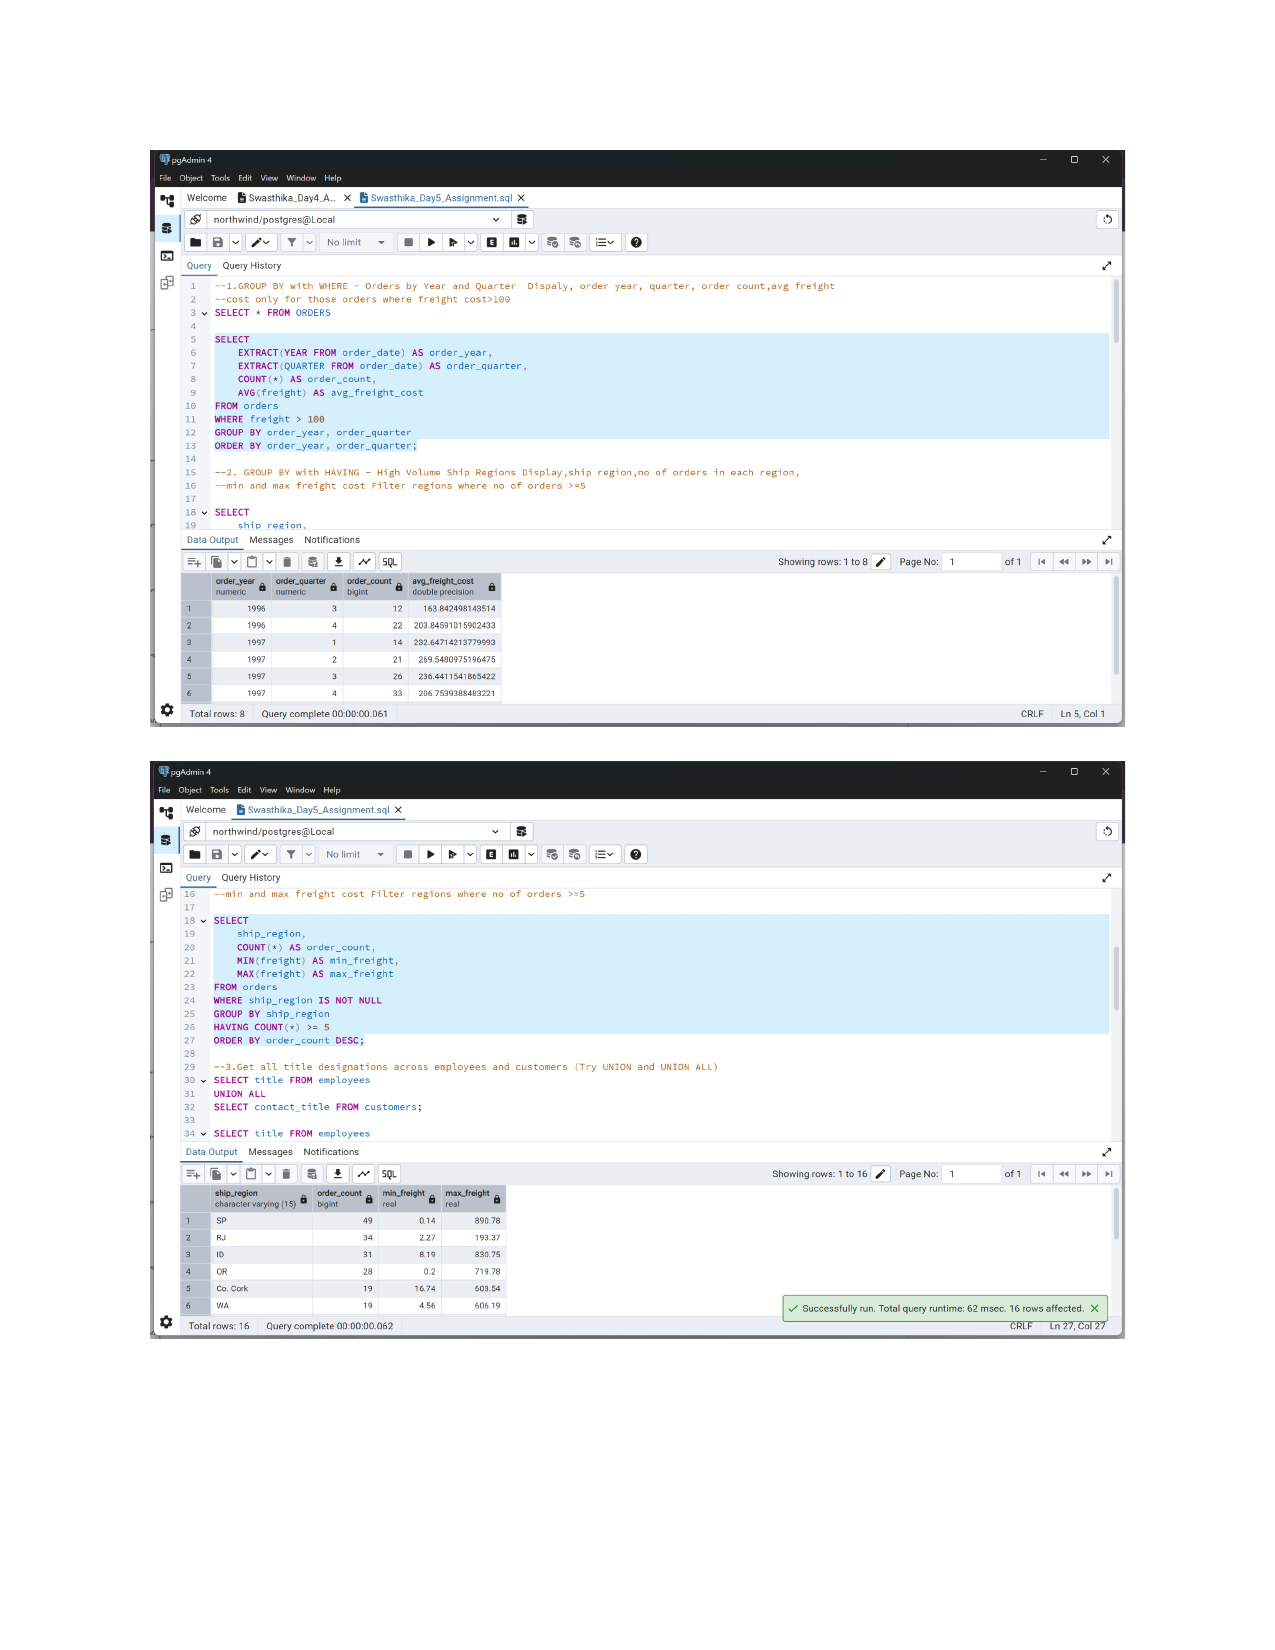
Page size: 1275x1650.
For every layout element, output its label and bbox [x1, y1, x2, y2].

picture [150, 150, 1125, 727]
picture [150, 761, 1125, 1339]
